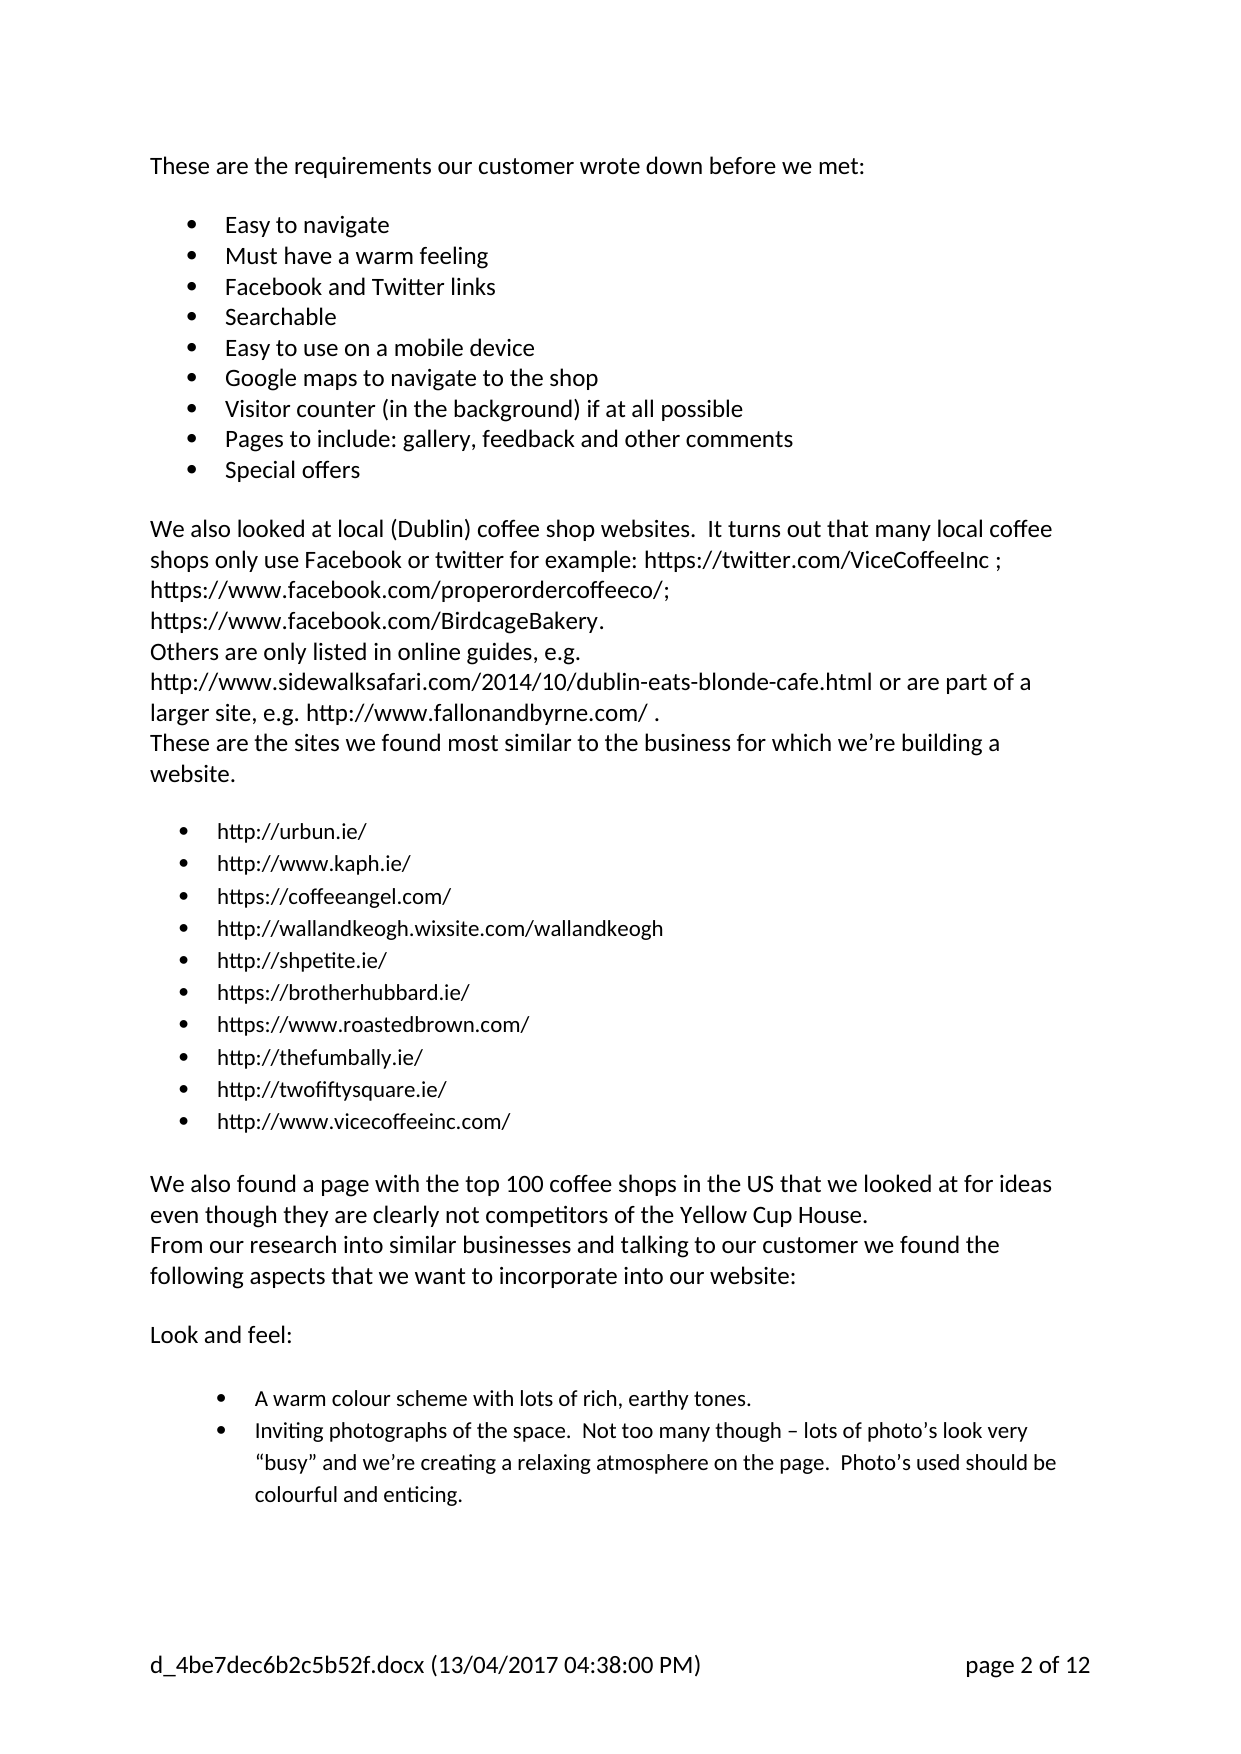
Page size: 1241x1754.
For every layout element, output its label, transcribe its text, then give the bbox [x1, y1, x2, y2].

list Must have a warm feeling [187, 240, 1090, 271]
list https://brotherhubbard.ie/ [179, 978, 1090, 1006]
list Facebook and Twitter links [187, 271, 1090, 301]
text From our research into similar businesses and talking to our customer we found the following aspects that we want to incorporate into our website: [150, 1229, 1090, 1291]
text We also found a page with the top 100 coffee shops in the US that we looked at for ideas even though they are clearly not competitors of the Yellow Cup House. [150, 1168, 1090, 1229]
text These are the requirements our customer wrote down before we met: [150, 150, 1090, 181]
list A warm colour scheme with lots of rich, earthy tones. [217, 1384, 1090, 1412]
list Visitor counter (in the background) if at all possible [187, 393, 1090, 423]
text We also looked at local (Dublin) coffee shop websites. It turns out that many local coffee shops only use Facebook or twitter for example: https://twitter.com/ViceCoffeeInc ; https://www.facebook.com/properordercoffeeco/; https://www.facebook.com/BirdcageBakery. [150, 513, 1090, 636]
subtitle Look and feel: [150, 1320, 1090, 1350]
list Inviting photographs of the space. Not too many though – lots of photo’s look very “busy” and we’re creating a relaxing atmosphere on the page. Photo’s used should be colourful and enticing. [217, 1416, 1090, 1508]
list Easy to navigate [187, 210, 1090, 240]
list https://coffeeangel.com/ [179, 882, 1090, 910]
list Searchable [187, 301, 1090, 332]
list http://www.kaph.ie/ [179, 849, 1090, 878]
list http://wallandkeogh.wixsite.com/wallandkeogh [179, 914, 1090, 942]
list http://shpetite.ie/ [179, 946, 1090, 974]
list http://www.vicecoffeeinc.com/ [179, 1107, 1090, 1135]
list Google maps to navigate to the shop [187, 362, 1090, 393]
text Others are only listed in online guides, e.g. http://www.sidewalksafari.com/2014/10/dublin-eats-blonde-cafe.html or are part of a larger site, e.g. http://www.fallonandbyrne.com/ . [150, 636, 1090, 727]
list http://twofiftysquare.ie/ [179, 1075, 1090, 1103]
list Special offers [187, 454, 1090, 484]
text These are the sites we found most similar to the business for which we’re building a website. [150, 727, 1090, 788]
list Easy to use on a mobile device [187, 332, 1090, 362]
list Pages to include: gallery, feedback and other comments [187, 423, 1090, 454]
list http://thefumbally.ie/ [179, 1043, 1090, 1071]
list https://www.roastedbrown.com/ [179, 1011, 1090, 1038]
list http://urbun.ie/ [179, 817, 1090, 845]
